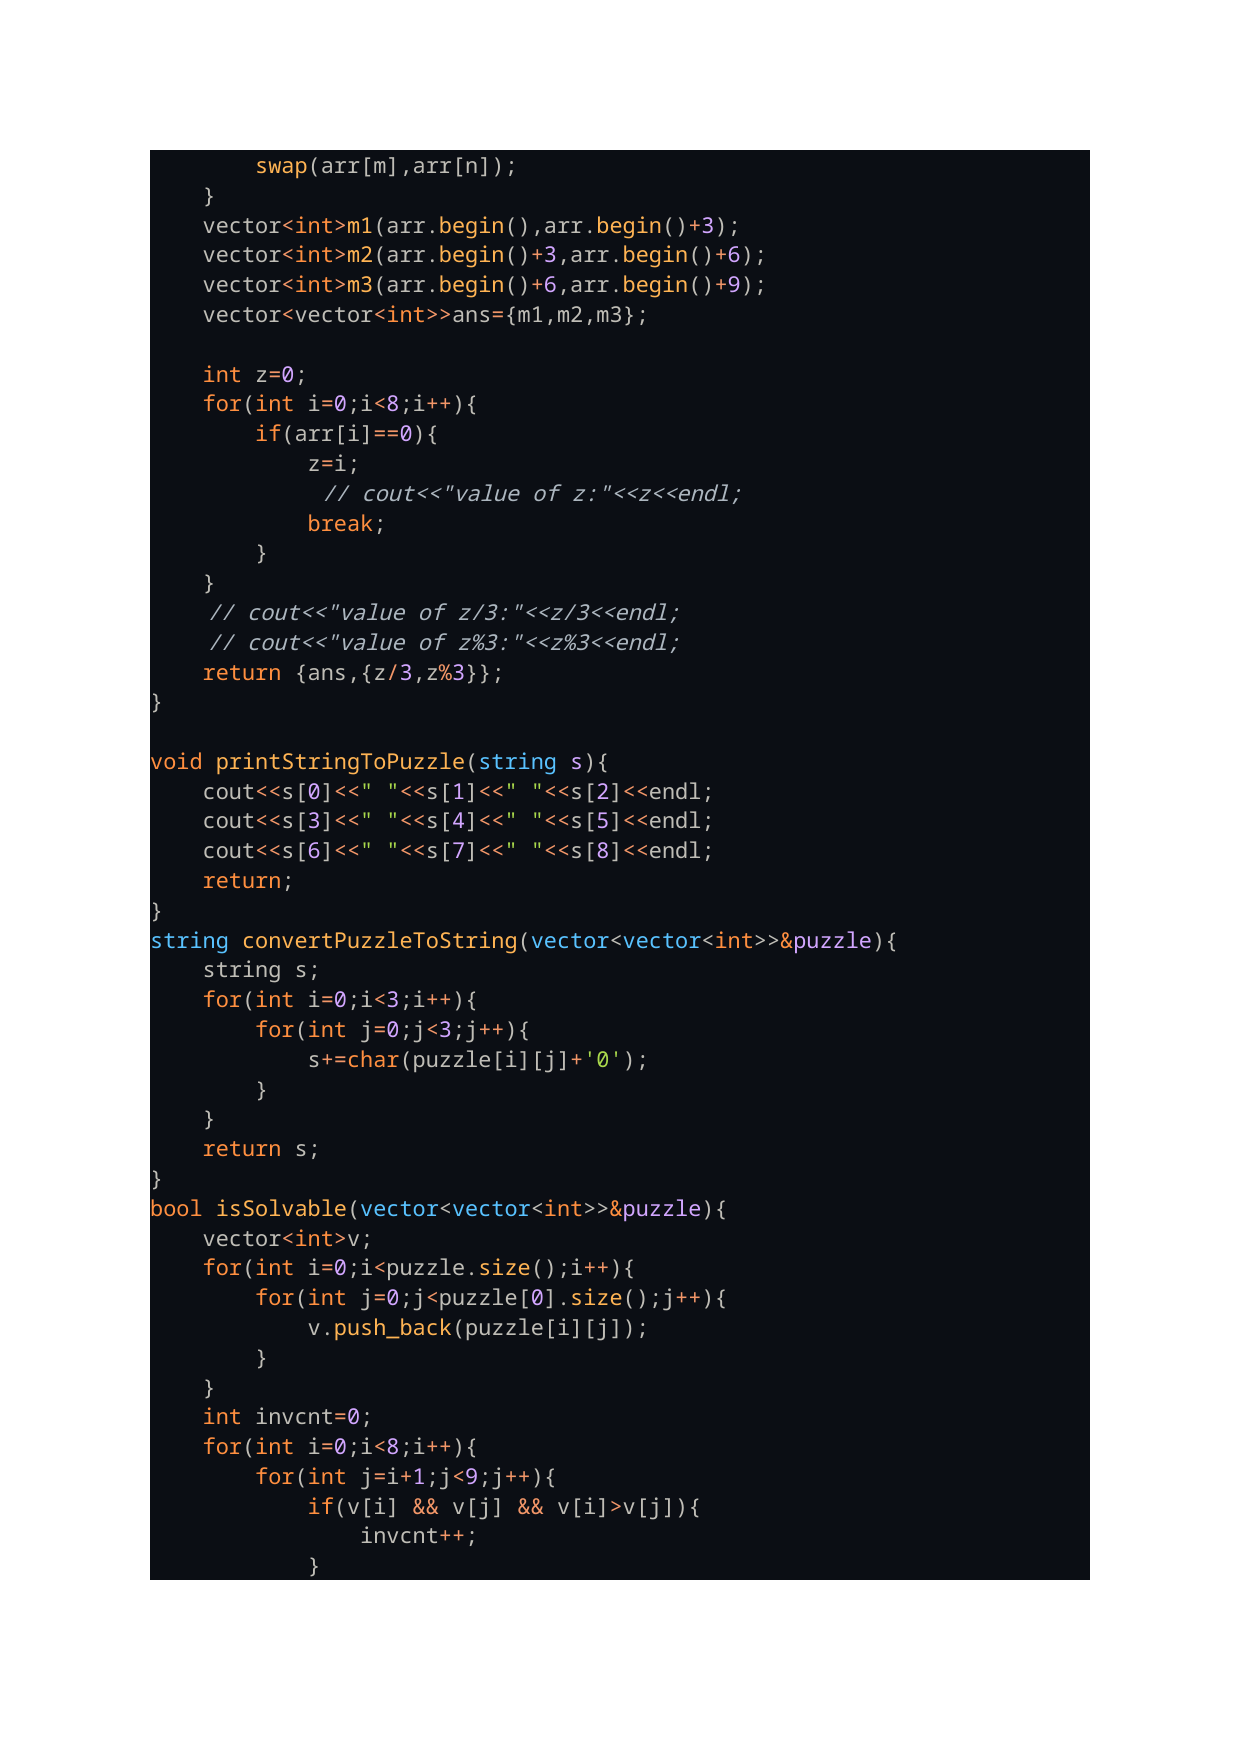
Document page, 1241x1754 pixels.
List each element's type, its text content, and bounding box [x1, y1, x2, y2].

text for(int i=0;i<8;i++){ [150, 1431, 1090, 1461]
text int invcnt=0; [150, 1401, 1090, 1431]
text if(arr[i]==0){ [150, 418, 1090, 448]
text for(int j=i+1;j<9;j++){ [150, 1461, 1090, 1491]
text cout<<s[0]<<" "<<s[1]<<" "<<s[2]<<endl; [150, 776, 1090, 805]
text for(int j=0;j<3;j++){ [150, 1014, 1090, 1044]
text return; [150, 865, 1090, 895]
text bool isSolvable(vector<vector<int>>&puzzle){ [150, 1193, 1090, 1222]
text } [150, 1550, 1090, 1580]
text } [150, 567, 1090, 597]
text vector<vector<int>>ans={m1,m2,m3}; [150, 299, 1090, 329]
text break; [150, 507, 1090, 537]
text } [150, 1342, 1090, 1371]
text vector<int>m1(arr.begin(),arr.begin()+3); [150, 209, 1090, 239]
text for(int i=0;i<puzzle.size();i++){ [150, 1252, 1090, 1282]
text string s; [150, 954, 1090, 984]
text } [150, 180, 1090, 209]
text if(v[i] && v[j] && v[i]>v[j]){ [150, 1491, 1090, 1520]
text int z=0; [150, 358, 1090, 388]
text // cout<<"value of z/3:"<<z/3<<endl; [150, 597, 1090, 627]
text } [150, 895, 1090, 924]
text } [150, 1103, 1090, 1133]
text return {ans,{z/3,z%3}}; [150, 656, 1090, 686]
text // cout<<"value of z:"<<z<<endl; [150, 478, 1090, 507]
text void printStringToPuzzle(string s){ [150, 746, 1090, 776]
text vector<int>m3(arr.begin()+6,arr.begin()+9); [150, 269, 1090, 299]
text vector<int>v; [150, 1222, 1090, 1252]
text } [150, 1073, 1090, 1103]
text } [150, 686, 1090, 716]
text cout<<s[3]<<" "<<s[4]<<" "<<s[5]<<endl; [150, 805, 1090, 835]
text string convertPuzzleToString(vector<vector<int>>&puzzle){ [150, 924, 1090, 954]
text // cout<<"value of z%3:"<<z%3<<endl; [150, 627, 1090, 656]
text invcnt++; [150, 1520, 1090, 1550]
text for(int j=0;j<puzzle[0].size();j++){ [150, 1282, 1090, 1312]
text v.push_back(puzzle[i][j]); [150, 1312, 1090, 1342]
text z=i; [150, 448, 1090, 478]
text } [150, 1163, 1090, 1193]
text for(int i=0;i<3;i++){ [150, 984, 1090, 1014]
text s+=char(puzzle[i][j]+'0'); [150, 1044, 1090, 1073]
text return s; [150, 1133, 1090, 1163]
text for(int i=0;i<8;i++){ [150, 388, 1090, 418]
text swap(arr[m],arr[n]); [150, 150, 1090, 180]
text } [150, 1371, 1090, 1401]
text vector<int>m2(arr.begin()+3,arr.begin()+6); [150, 239, 1090, 269]
text } [150, 537, 1090, 567]
text cout<<s[6]<<" "<<s[7]<<" "<<s[8]<<endl; [150, 835, 1090, 865]
